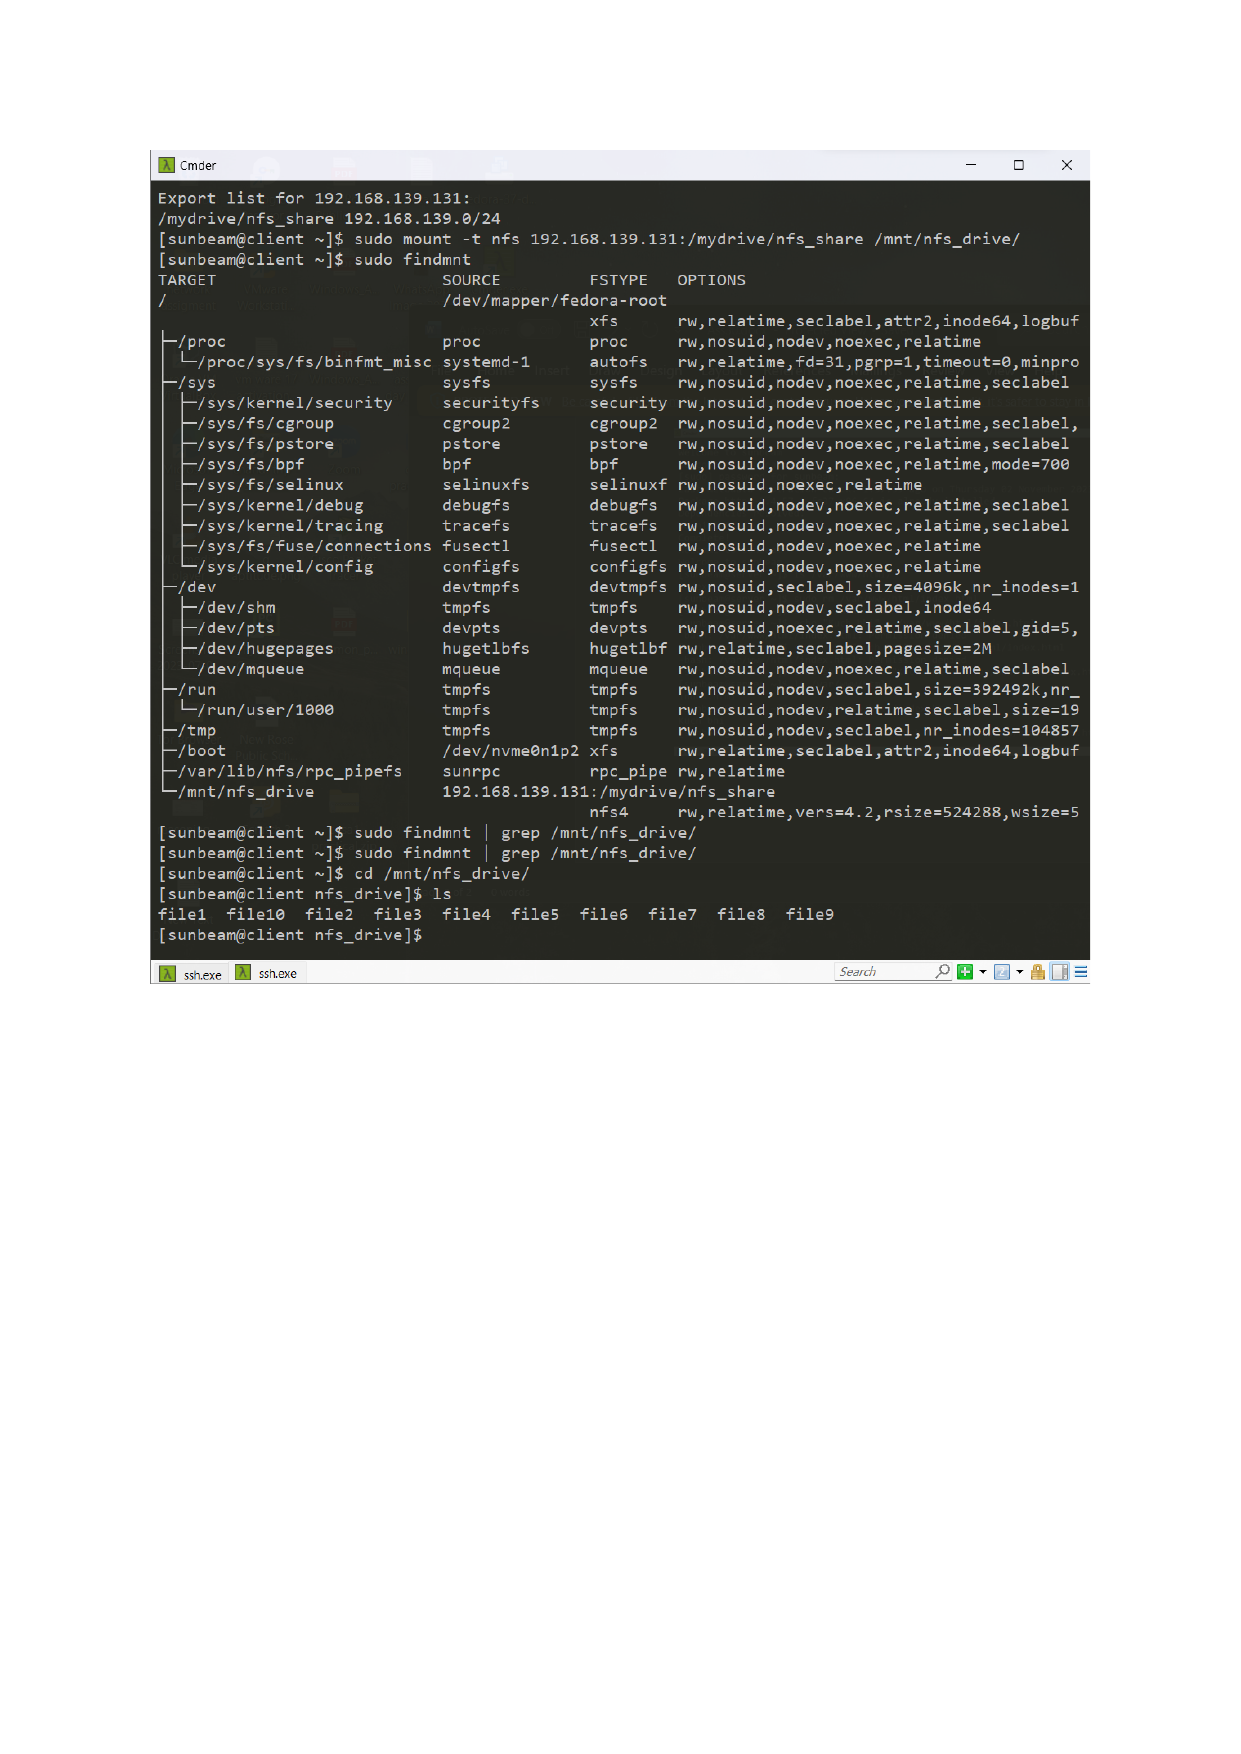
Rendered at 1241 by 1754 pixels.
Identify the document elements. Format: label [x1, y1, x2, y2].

picture [150, 150, 1091, 984]
